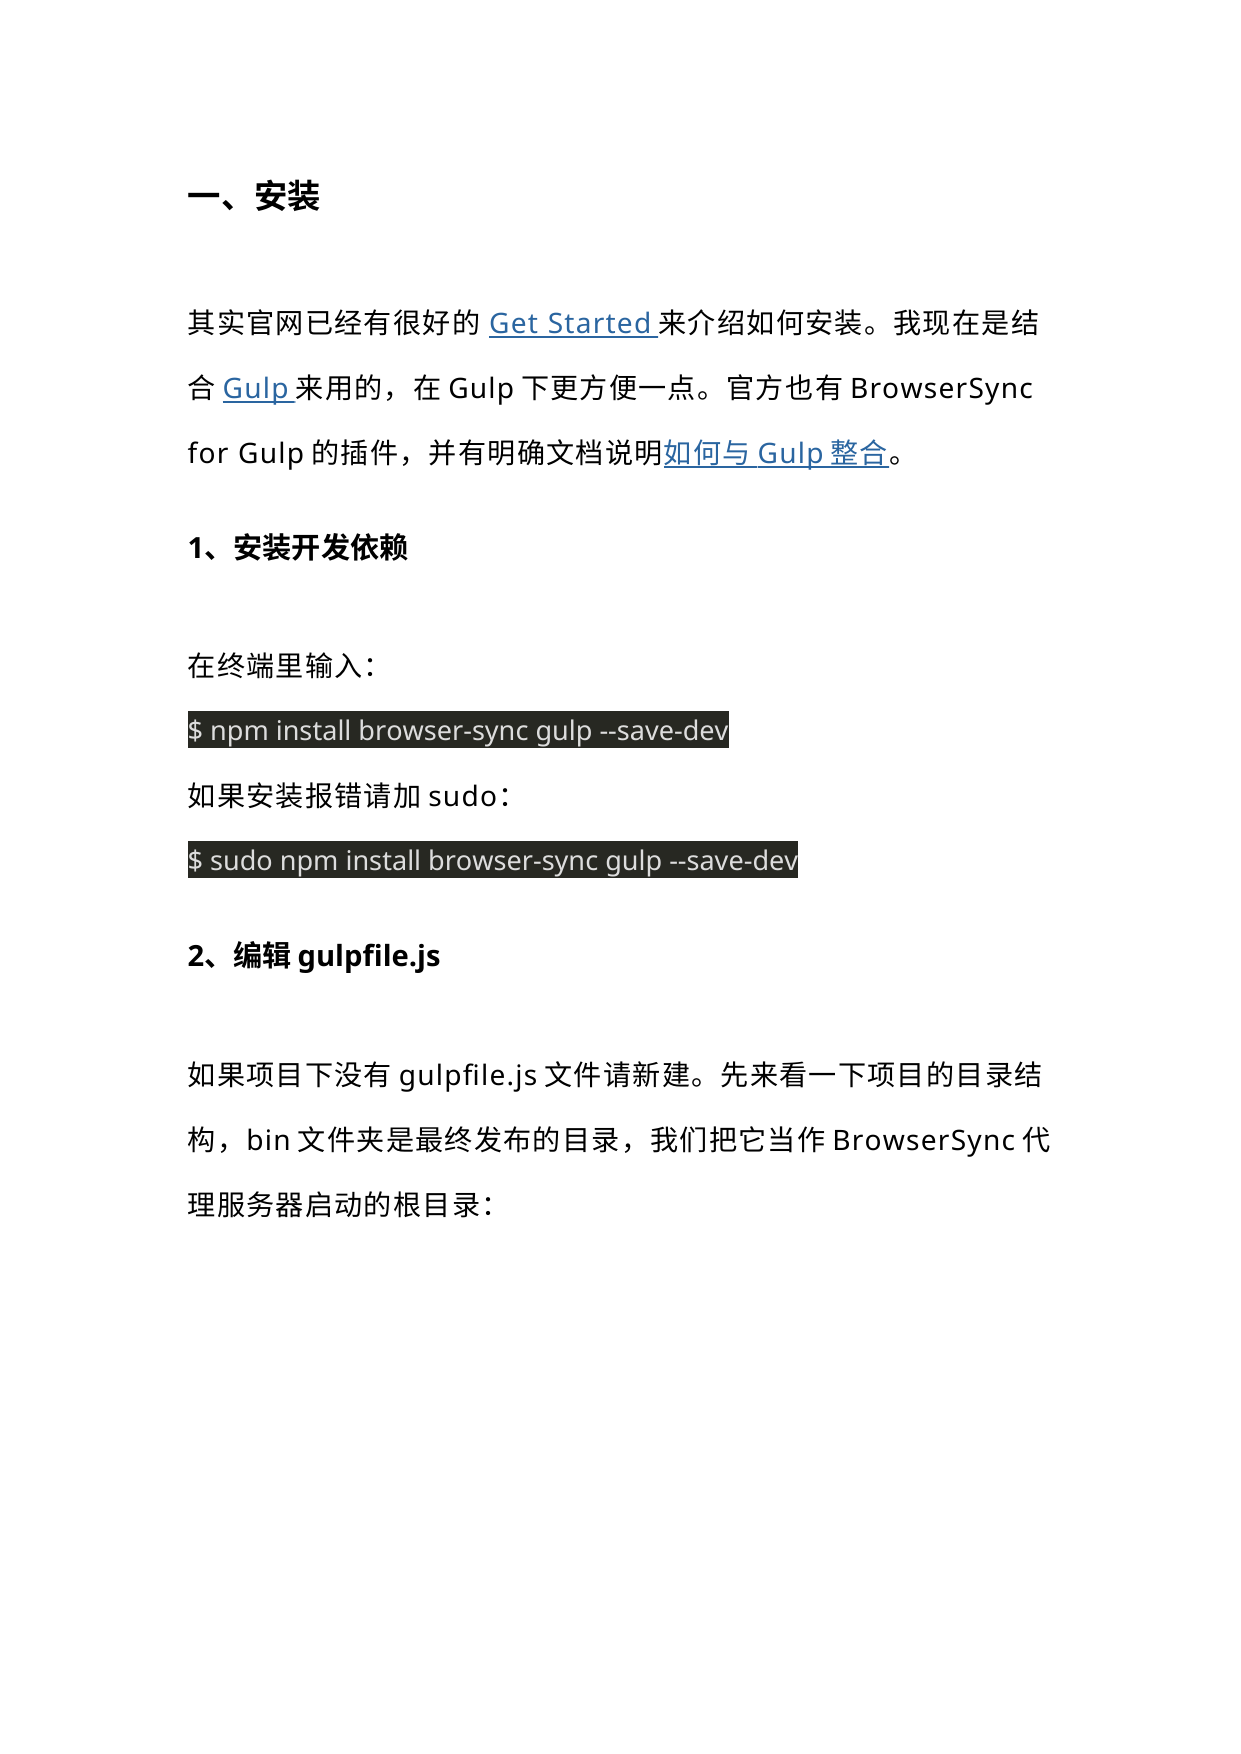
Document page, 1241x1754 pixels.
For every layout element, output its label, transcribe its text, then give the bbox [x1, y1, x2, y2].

subtitle 一、安装 [187, 162, 1053, 227]
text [187, 1040, 1053, 1235]
text 其实官网已经有很好的 Get Started来介绍如何安装。我现在是结合Gulp来用的，在Gulp下更方便一点。官方也有BrowserSync for Gulp的插件，并有明确文档说明如何与Gulp整合。 [187, 289, 1053, 484]
text 在终端里输入： [187, 632, 1053, 697]
text 如果安装报错请加sudo： [187, 762, 1053, 827]
text $ sudo npm install browser-sync gulp --save-dev [187, 827, 1051, 892]
subtitle 1、安装开发依赖 [187, 513, 1053, 578]
subtitle 2、编辑gulpfile.js [187, 921, 1053, 986]
text $ npm install browser-sync gulp --save-dev [187, 697, 1051, 762]
